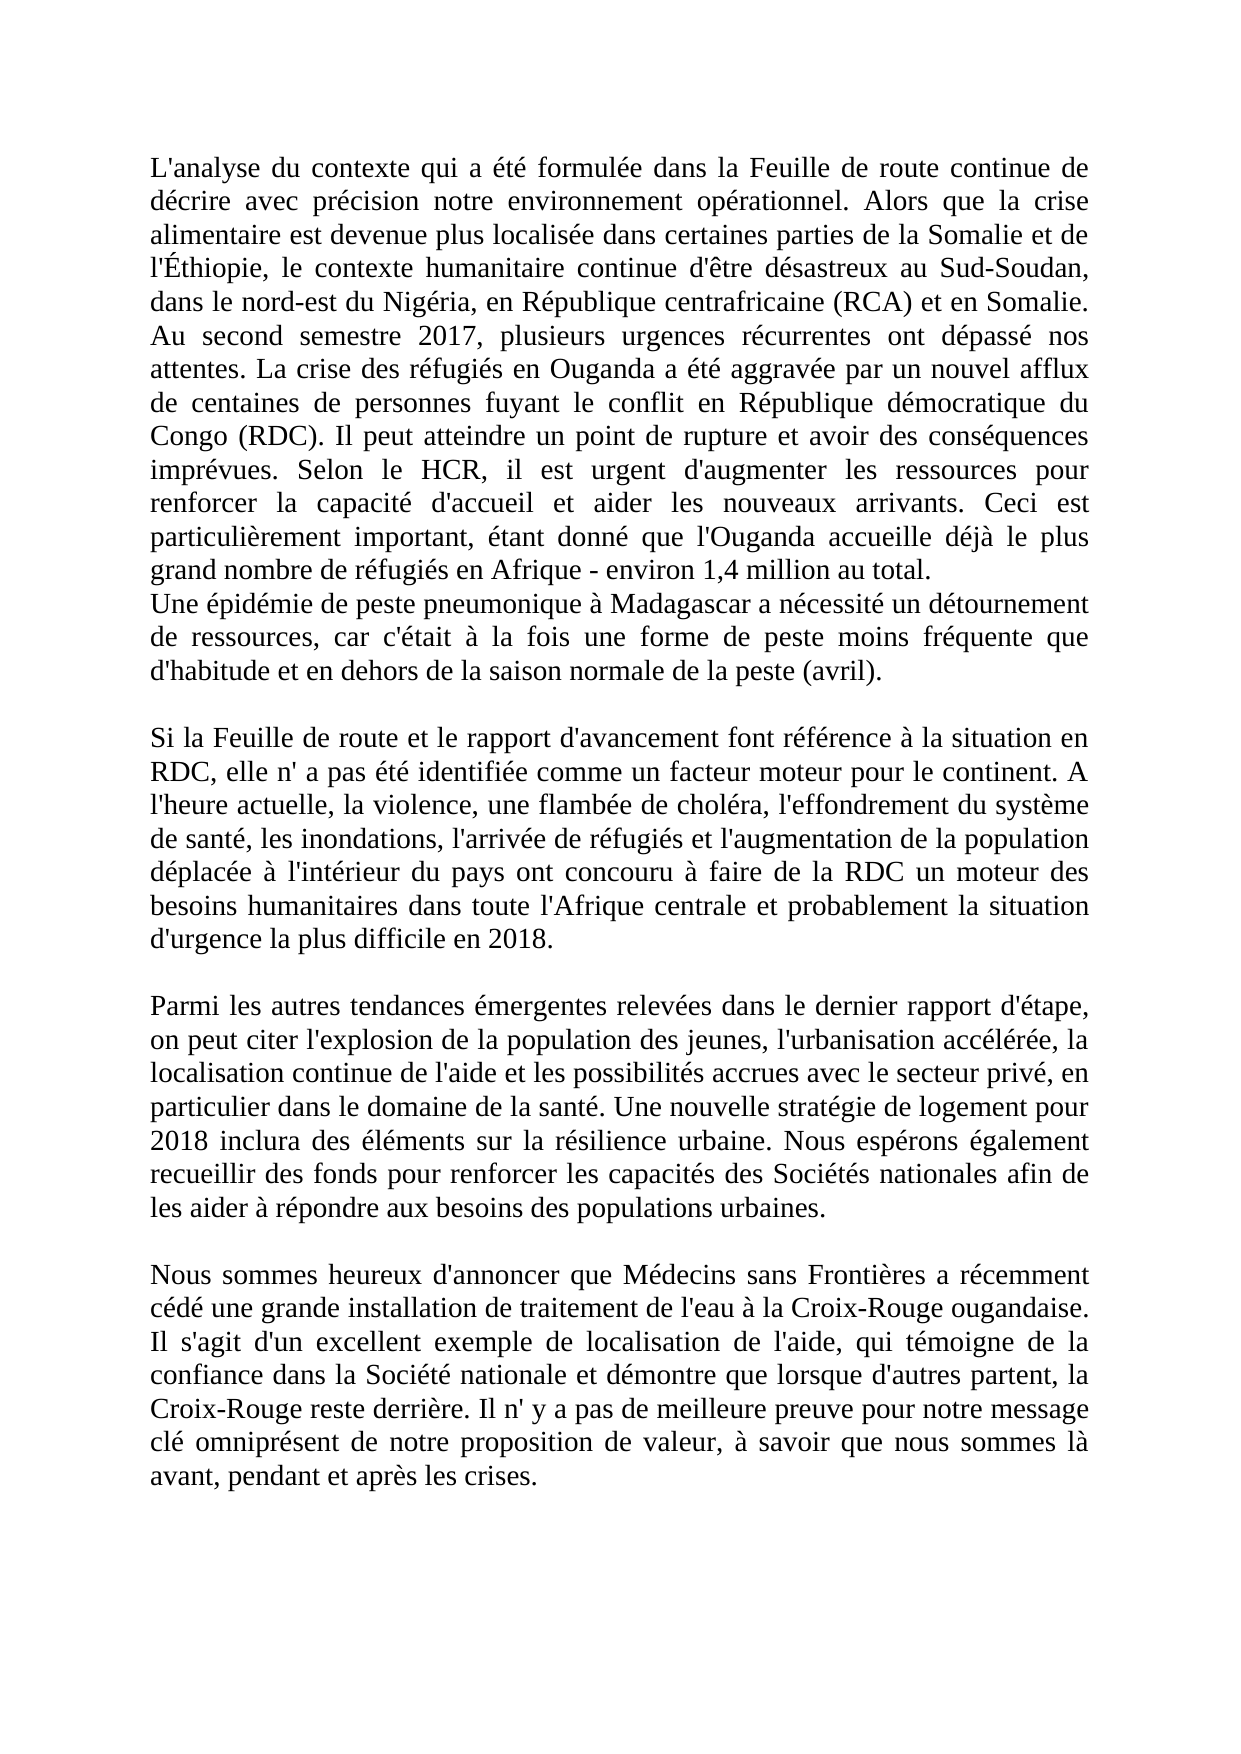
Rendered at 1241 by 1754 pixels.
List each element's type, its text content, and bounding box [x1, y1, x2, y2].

text Si la Feuille de route et le rapport d'avancement font référence à la situation en RDC, elle n' a pas été identifiée comme un facteur moteur pour le continent. A l'heure actuelle, la violence, une flambée de choléra, l'effondrement du système de santé, les inondations, l'arrivée de réfugiés et l'augmentation de la population déplacée à l'intérieur du pays ont concouru à faire de la RDC un moteur des besoins humanitaires dans toute l'Afrique centrale et probablement la situation d'urgence la plus difficile en 2018. [150, 720, 1090, 955]
text L'analyse du contexte qui a été formulée dans la Feuille de route continue de décrire avec précision notre environnement opérationnel. Alors que la crise alimentaire est devenue plus localisée dans certaines parties de la Somalie et de l'Éthiopie, le contexte humanitaire continue d'être désastreux au Sud-Soudan, dans le nord-est du Nigéria, en République centrafricaine (RCA) et en Somalie. Au second semestre 2017, plusieurs urgences récurrentes ont dépassé nos attentes. La crise des réfugiés en Ouganda a été aggravée par un nouvel afflux de centaines de personnes fuyant le conflit en République démocratique du Congo (RDC). Il peut atteindre un point de rupture et avoir des conséquences imprévues. Selon le HCR, il est urgent d'augmenter les ressources pour renforcer la capacité d'accueil et aider les nouveaux arrivants. Ceci est particulièrement important, étant donné que l'Ouganda accueille déjà le plus grand nombre de réfugiés en Afrique - environ 1,4 million au total. [150, 150, 1090, 586]
text Une épidémie de peste pneumonique à Madagascar a nécessité un détournement de ressources, car c'était à la fois une forme de peste moins fréquente que d'habitude et en dehors de la saison normale de la peste (avril). [150, 586, 1090, 687]
text Nous sommes heureux d'annoncer que Médecins sans Frontières a récemment cédé une grande installation de traitement de l'eau à la Croix-Rouge ougandaise. Il s'agit d'un excellent exemple de localisation de l'aide, qui témoigne de la confiance dans la Société nationale et démontre que lorsque d'autres partent, la Croix-Rouge reste derrière. Il n' y a pas de meilleure preuve pour notre message clé omniprésent de notre proposition de valeur, à savoir que nous sommes là avant, pendant et après les crises. [150, 1257, 1090, 1492]
text Parmi les autres tendances émergentes relevées dans le dernier rapport d'étape, on peut citer l'explosion de la population des jeunes, l'urbanisation accélérée, la localisation continue de l'aide et les possibilités accrues avec le secteur privé, en particulier dans le domaine de la santé. Une nouvelle stratégie de logement pour 2018 inclura des éléments sur la résilience urbaine. Nous espérons également recueillir des fonds pour renforcer les capacités des Sociétés nationales afin de les aider à répondre aux besoins des populations urbaines. [150, 988, 1090, 1223]
